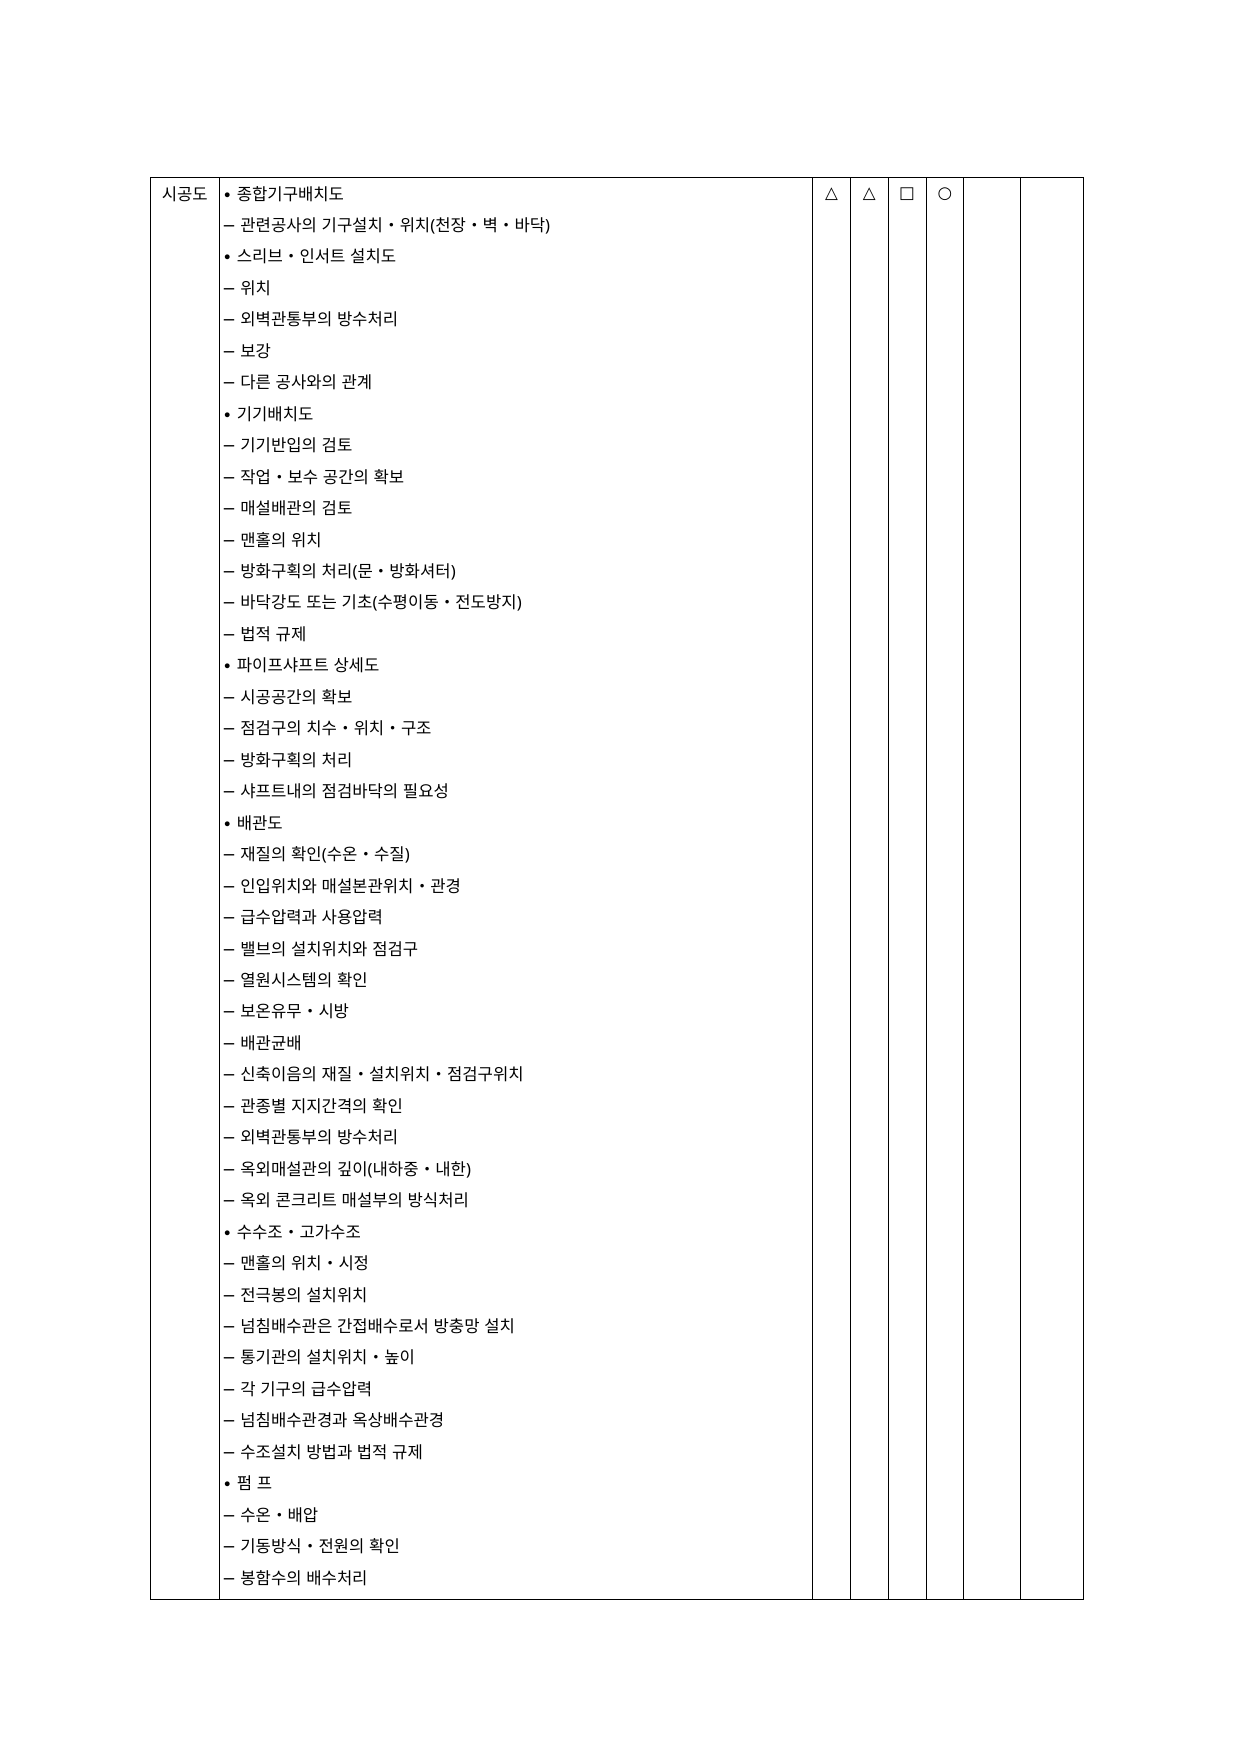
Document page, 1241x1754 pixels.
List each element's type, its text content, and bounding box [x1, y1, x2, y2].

table_cell 시공도 [151, 178, 219, 1599]
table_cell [220, 178, 812, 1599]
table_cell ○ [927, 178, 963, 1599]
table_cell △ [851, 178, 888, 1599]
table_cell □ [889, 178, 926, 1599]
table_cell [964, 178, 1020, 1599]
table_cell [1021, 178, 1083, 1599]
table_cell △ [813, 178, 850, 1599]
